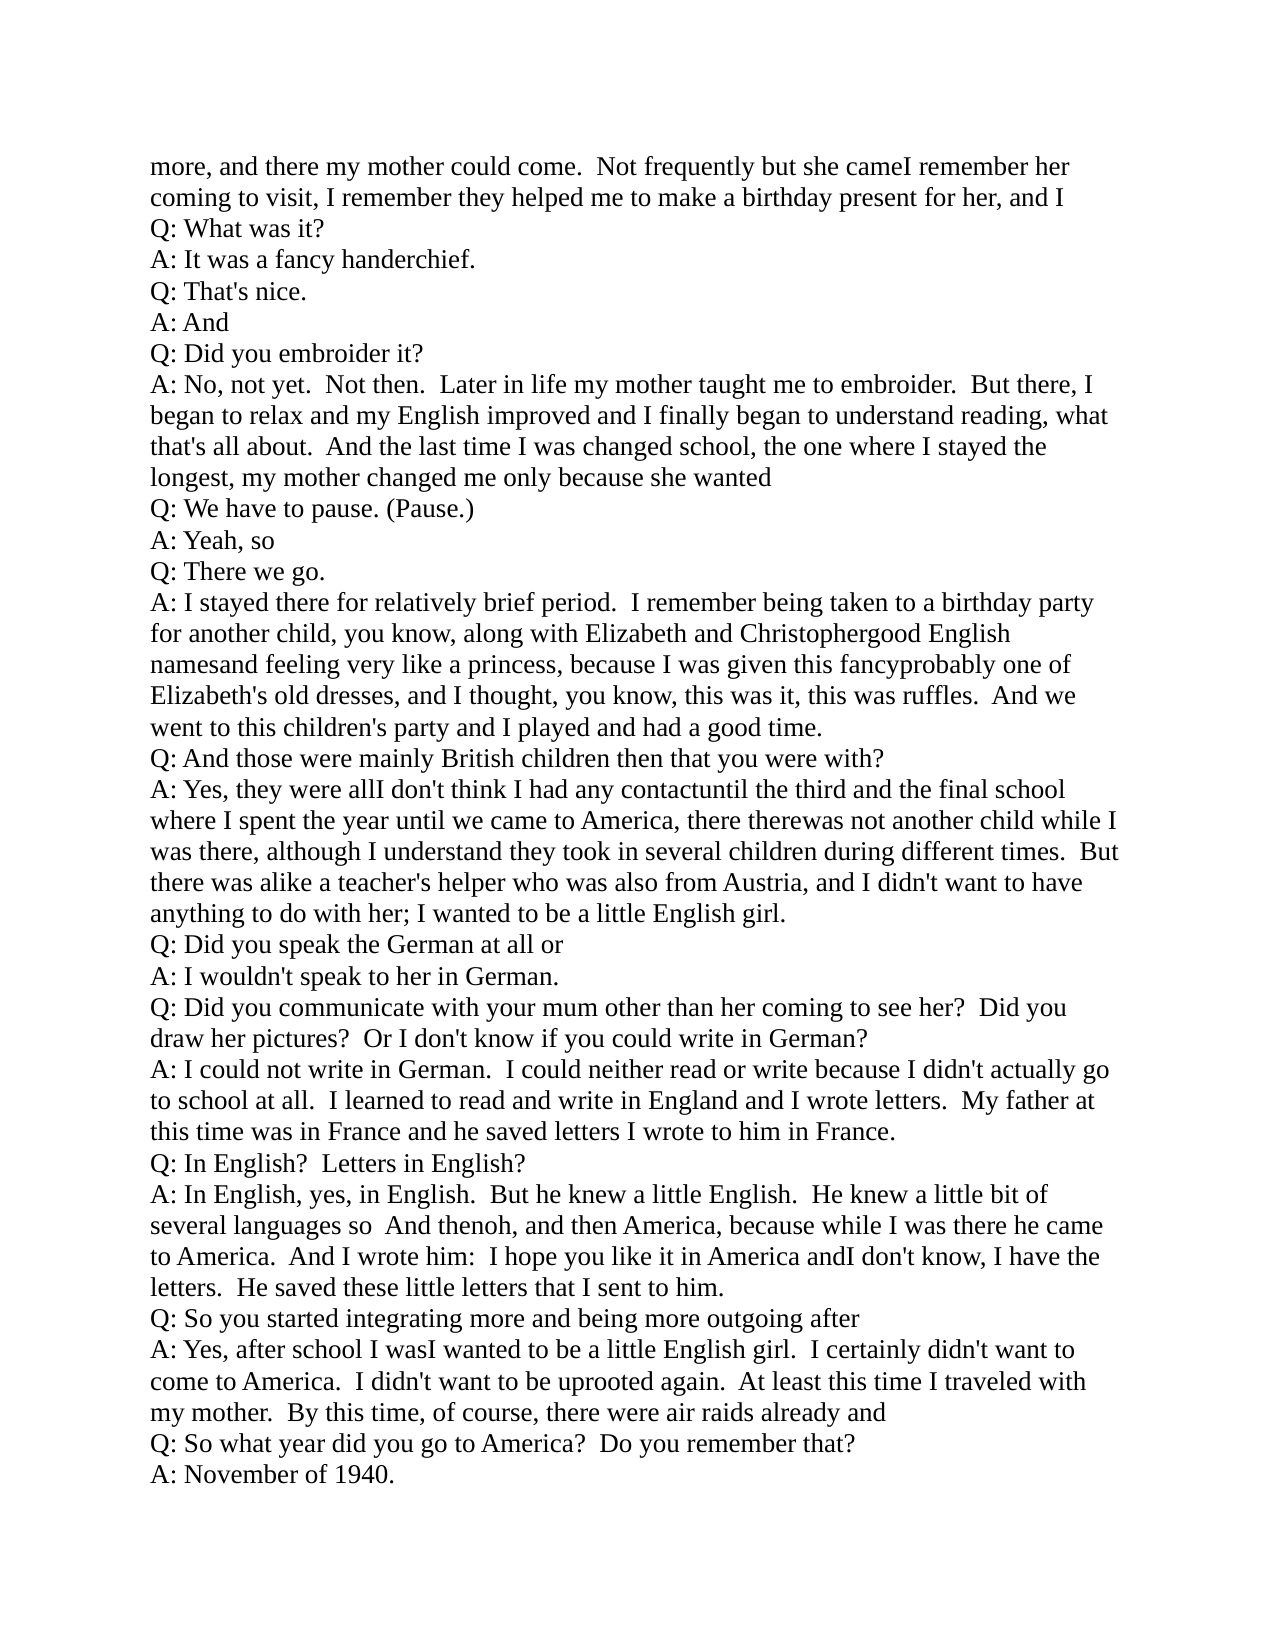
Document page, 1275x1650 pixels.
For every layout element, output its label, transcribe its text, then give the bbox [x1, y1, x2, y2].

text Q: What was it? [150, 337, 1125, 368]
text Q: So you started integrating more and being more outgoing after [150, 1427, 1125, 1458]
text A: Yes, they were allI don't think I had any contactuntil the third and the final school where I spent the year until we came to America, there therewas not another child while I was there, although I understand they took in several children during different times. But there was alike a teacher's helper who was also from Austria, and I didn't want to have anything to do with her; I wanted to be a little English girl. [150, 897, 1125, 1053]
text A: I wouldn't speak to her in German. [150, 1084, 1125, 1116]
text Q: Did you speak the German at all or [150, 1053, 1125, 1084]
text Q: In English? Letters in English? [150, 1271, 1125, 1302]
text Q: And those were mainly British children then that you were with? [150, 866, 1125, 897]
text Q: That's nice. [150, 399, 1125, 430]
text A: No, not yet. Not then. Later in life my mother taught me to embroider. But there, I began to relax and my English improved and I finally began to understand reading, what that's all about. And the last time I was changed school, the one where I stayed the longest, my mother changed me only because she wanted [150, 493, 1125, 617]
text A: Yeah, so [150, 648, 1125, 679]
text A: It was a fancy handerchief. [150, 368, 1125, 399]
text Q: We have to pause. (Pause.) [150, 617, 1125, 648]
text A: Not so close. I don't remember her coming to visit at that school. But then the next placeI think it was a fairly brief period where I was at that first school, and the next place where I was with the other children, like a child in the family, I'm beginning to remember more, and there my mother could come. Not frequently but she cameI remember her coming to visit, I remember they helped me to make a birthday present for her, and I [150, 181, 1125, 337]
text Q: There we go. [150, 679, 1125, 711]
text A: And [150, 430, 1125, 461]
text A: I stayed there for relatively brief period. I remember being taken to a birthday party for another child, you know, along with Elizabeth and Christophergood English namesand feeling very like a princess, because I was given this fancyprobably one of Elizabeth's old dresses, and I thought, you know, this was it, this was ruffles. And we went to this children's party and I played and had a good time. [150, 711, 1125, 866]
text A: In English, yes, in English. But he knew a little English. He knew a little bit of several languages so And thenoh, and then America, because while I was there he came to America. And I wrote him: I hope you like it in America andI don't know, I have the letters. He saved these little letters that I sent to him. [150, 1302, 1125, 1427]
text Q: Did you embroider it? [150, 461, 1125, 493]
text A: I could not write in German. I could neither read or write because I didn't actually go to school at all. I learned to read and write in England and I wrote letters. My father at this time was in France and he saved letters I wrote to him in France. [150, 1178, 1125, 1271]
text Q: Did you communicate with your mum other than her coming to see her? Did you draw her pictures? Or I don't know if you could write in German? [150, 1116, 1125, 1178]
text Q: Did youwere you able to see your mother often? Was the school close by? [150, 150, 1125, 181]
